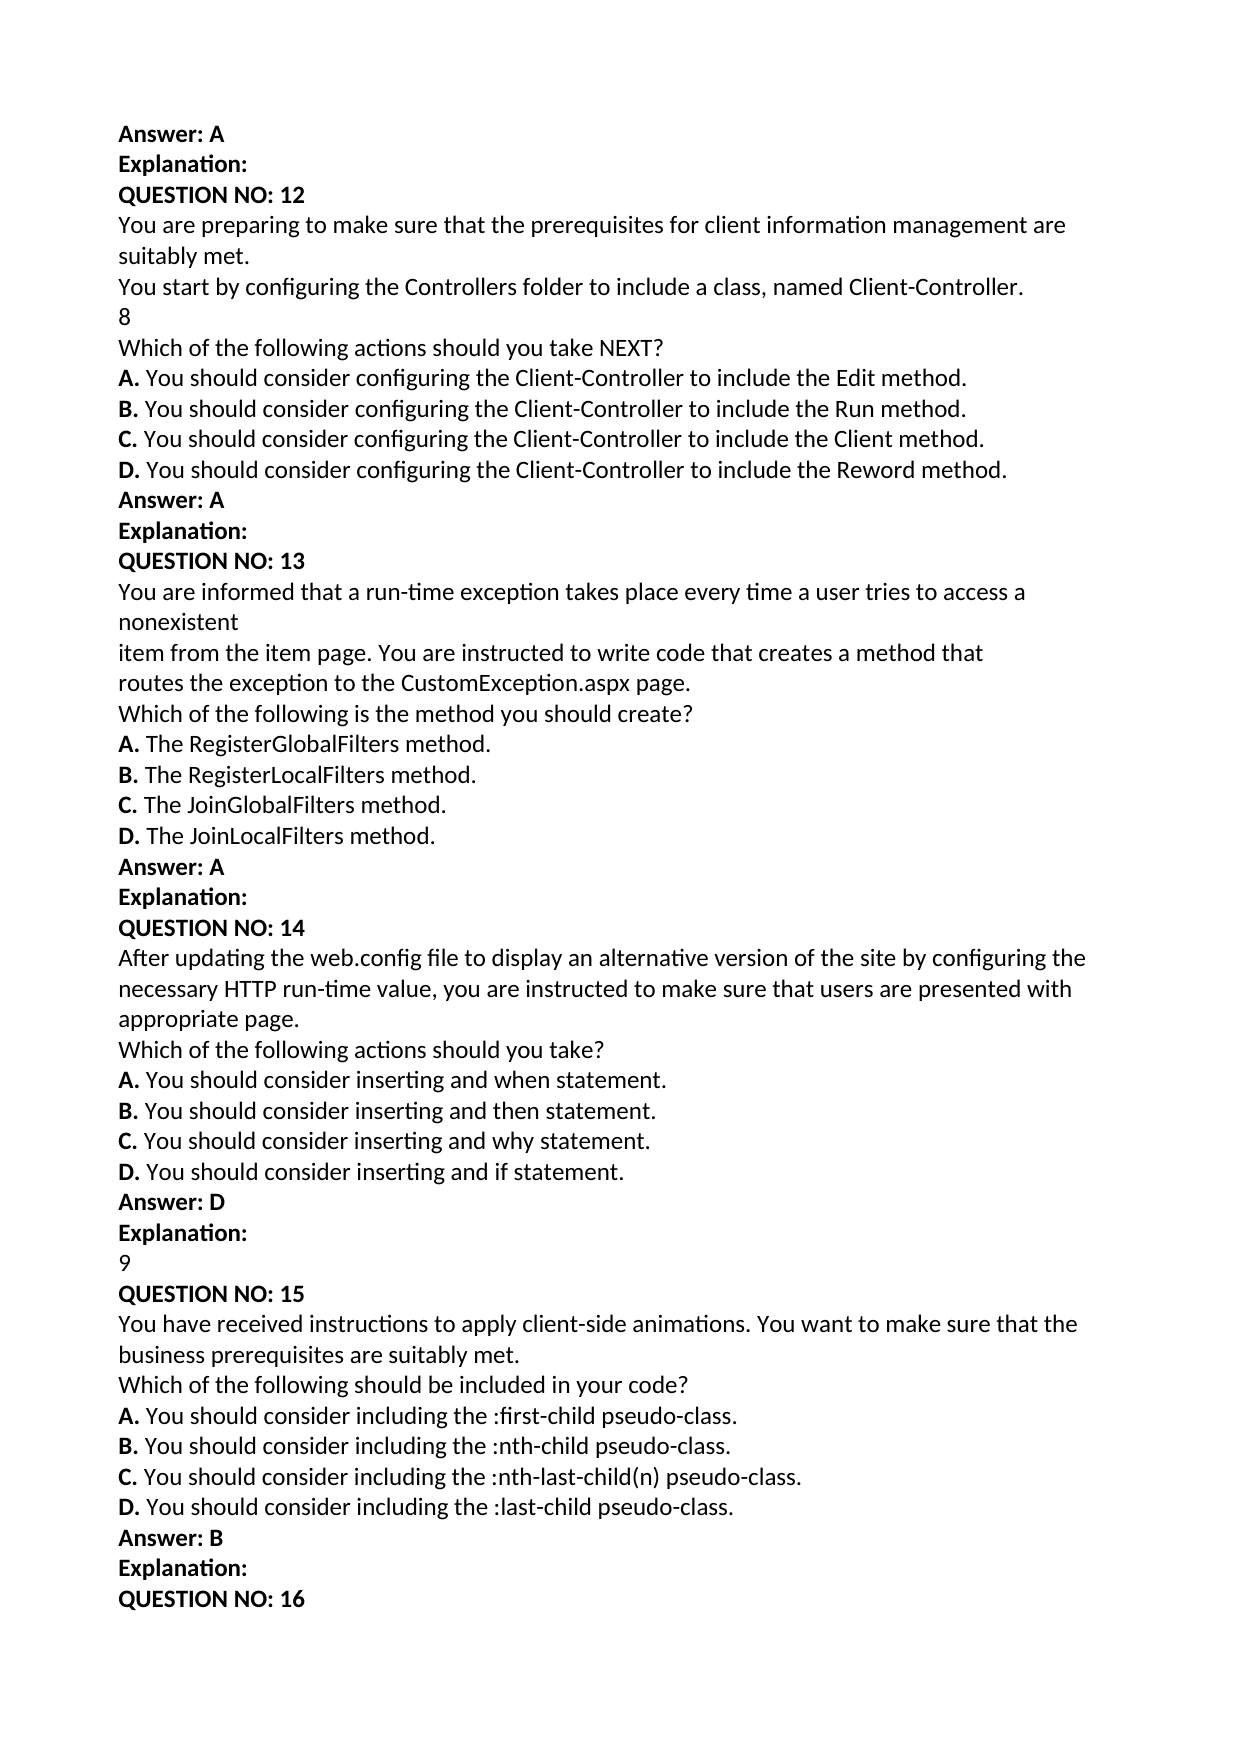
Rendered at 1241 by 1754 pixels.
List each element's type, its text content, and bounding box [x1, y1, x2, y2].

text Explanation: [118, 1217, 1122, 1247]
text Explanation: [118, 149, 1122, 179]
text appropriate page. [118, 1003, 1122, 1034]
text Answer: A [118, 484, 1122, 515]
text You are preparing to make sure that the prerequisites for client information management are [118, 210, 1122, 240]
text B. The RegisterLocalFilters method. [118, 759, 1122, 789]
text Explanation: [118, 881, 1122, 912]
text 8 [118, 301, 1122, 332]
text You start by configuring the Controllers folder to include a class, named Client-Controller. [118, 271, 1122, 301]
text C. You should consider inserting and why statement. [118, 1125, 1122, 1156]
text B. You should consider configuring the Client-Controller to include the Run method. [118, 393, 1122, 423]
text business prerequisites are suitably met. [118, 1339, 1122, 1369]
text suitably met. [118, 240, 1122, 271]
text D. The JoinLocalFilters method. [118, 820, 1122, 851]
text QUESTION NO: 15 [118, 1278, 1122, 1308]
text A. You should consider inserting and when statement. [118, 1064, 1122, 1095]
text B. You should consider inserting and then statement. [118, 1095, 1122, 1125]
text item from the item page. You are instructed to write code that creates a method that [118, 637, 1122, 667]
text Which of the following is the method you should create? [118, 698, 1122, 728]
text necessary HTTP run-time value, you are instructed to make sure that users are presented with [118, 973, 1122, 1003]
text Explanation: [118, 1553, 1122, 1583]
text A. You should consider including the :first-child pseudo-class. [118, 1400, 1122, 1431]
text C. You should consider including the :nth-last-child(n) pseudo-class. [118, 1461, 1122, 1492]
text You are informed that a run-time exception takes place every time a user tries to access a nonexistent [118, 576, 1122, 637]
text routes the exception to the CustomException.aspx page. [118, 667, 1122, 698]
text Answer: A [118, 851, 1122, 881]
text Answer: A [118, 118, 1122, 149]
text C. You should consider configuring the Client-Controller to include the Client method. [118, 423, 1122, 454]
text Answer: D [118, 1186, 1122, 1217]
text QUESTION NO: 13 [118, 545, 1122, 576]
text QUESTION NO: 16 [118, 1583, 1122, 1614]
text D. You should consider including the :last-child pseudo-class. [118, 1492, 1122, 1522]
text Which of the following actions should you take? [118, 1034, 1122, 1064]
text A. You should consider configuring the Client-Controller to include the Edit method. [118, 362, 1122, 393]
text Which of the following should be included in your code? [118, 1369, 1122, 1400]
text A. The RegisterGlobalFilters method. [118, 728, 1122, 759]
text D. You should consider inserting and if statement. [118, 1156, 1122, 1186]
text After updating the web.config file to display an alternative version of the site by configuring the [118, 942, 1122, 973]
text Answer: B [118, 1522, 1122, 1553]
text Explanation: [118, 515, 1122, 545]
text C. The JoinGlobalFilters method. [118, 789, 1122, 820]
text QUESTION NO: 14 [118, 912, 1122, 942]
text 9 [118, 1247, 1122, 1278]
text QUESTION NO: 12 [118, 179, 1122, 210]
text You have received instructions to apply client-side animations. You want to make sure that the [118, 1308, 1122, 1339]
text D. You should consider configuring the Client-Controller to include the Reword method. [118, 454, 1122, 484]
text B. You should consider including the :nth-child pseudo-class. [118, 1431, 1122, 1461]
text Which of the following actions should you take NEXT? [118, 332, 1122, 362]
